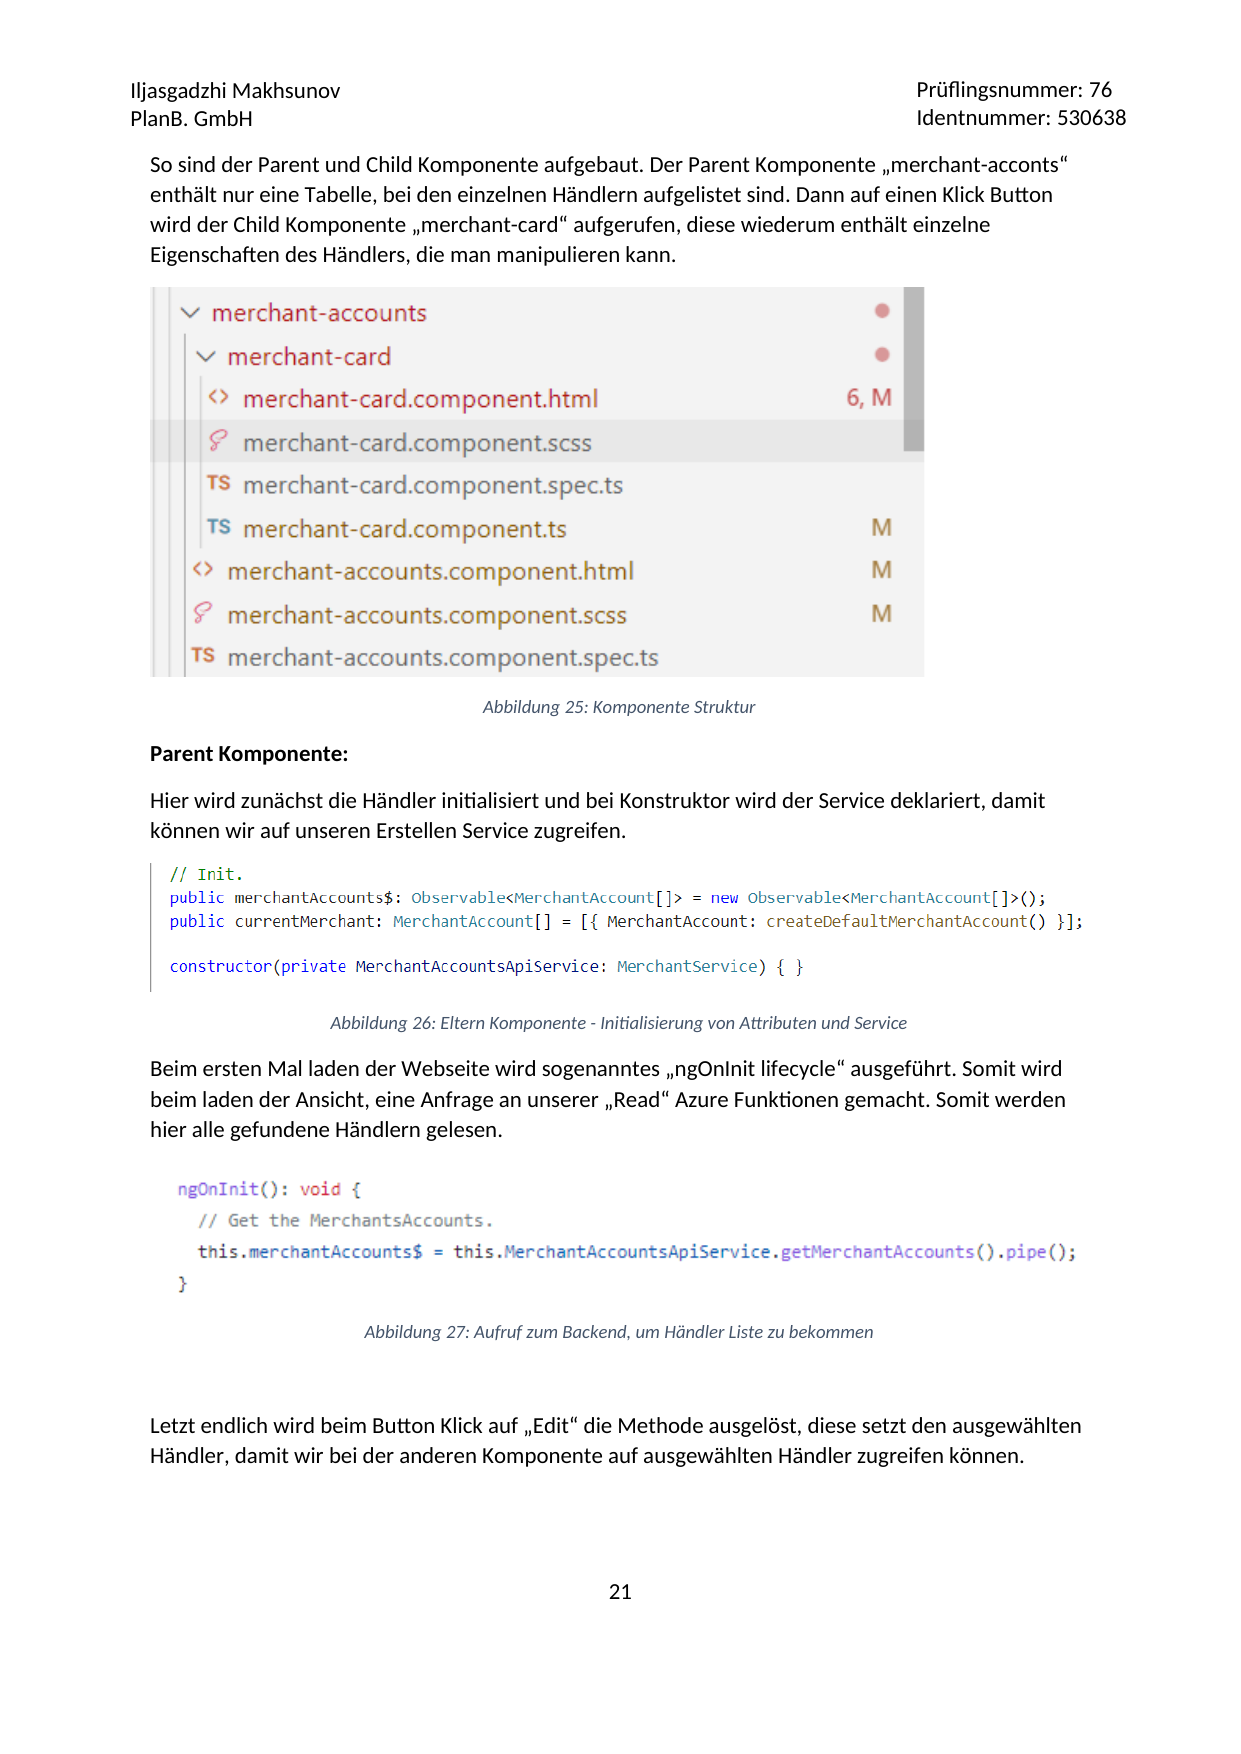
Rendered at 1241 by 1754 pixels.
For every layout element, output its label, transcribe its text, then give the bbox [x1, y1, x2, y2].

text Abbildung 26: Eltern Komponente - Initialisierung von Attributen und Service [150, 1011, 1090, 1034]
picture [150, 863, 1091, 992]
text Abbildung 27: Aufruf zum Backend, um Händler Liste zu bekommen [150, 1320, 1090, 1343]
text Beim ersten Mal laden der Webseite wird sogenanntes „ngOnInit lifecycle“ ausgeführt. Somit wird beim laden der Ansicht, eine Anfrage an unserer „Read“ Azure Funktionen gemacht. Somit werden hier alle gefundene Händlern gelesen. [150, 1054, 1090, 1143]
picture [150, 1161, 1091, 1302]
text Letzt endlich wird beim Button Klick auf „Edit“ die Methode ausgelöst, diese setzt den ausgewählten Händler, damit wir bei der anderen Komponente auf ausgewählten Händler zugreifen können. [150, 1411, 1090, 1469]
text Abbildung 25: Komponente Struktur [150, 695, 1090, 718]
text Hier wird zunächst die Händler initialisiert und bei Konstruktor wird der Service deklariert, damit können wir auf unseren Erstellen Service zugreifen. [150, 786, 1090, 844]
text So sind der Parent und Child Komponente aufgebaut. Der Parent Komponente „merchant-acconts“ enthält nur eine Tabelle, bei den einzelnen Händlern aufgelistet sind. Dann auf einen Klick Button wird der Child Komponente „merchant-card“ aufgerufen, diese wiederum enthält einzelne Eigenschaften des Händlers, die man manipulieren kann. [150, 150, 1090, 269]
text Parent Komponente: [150, 739, 1090, 767]
picture [150, 287, 926, 677]
